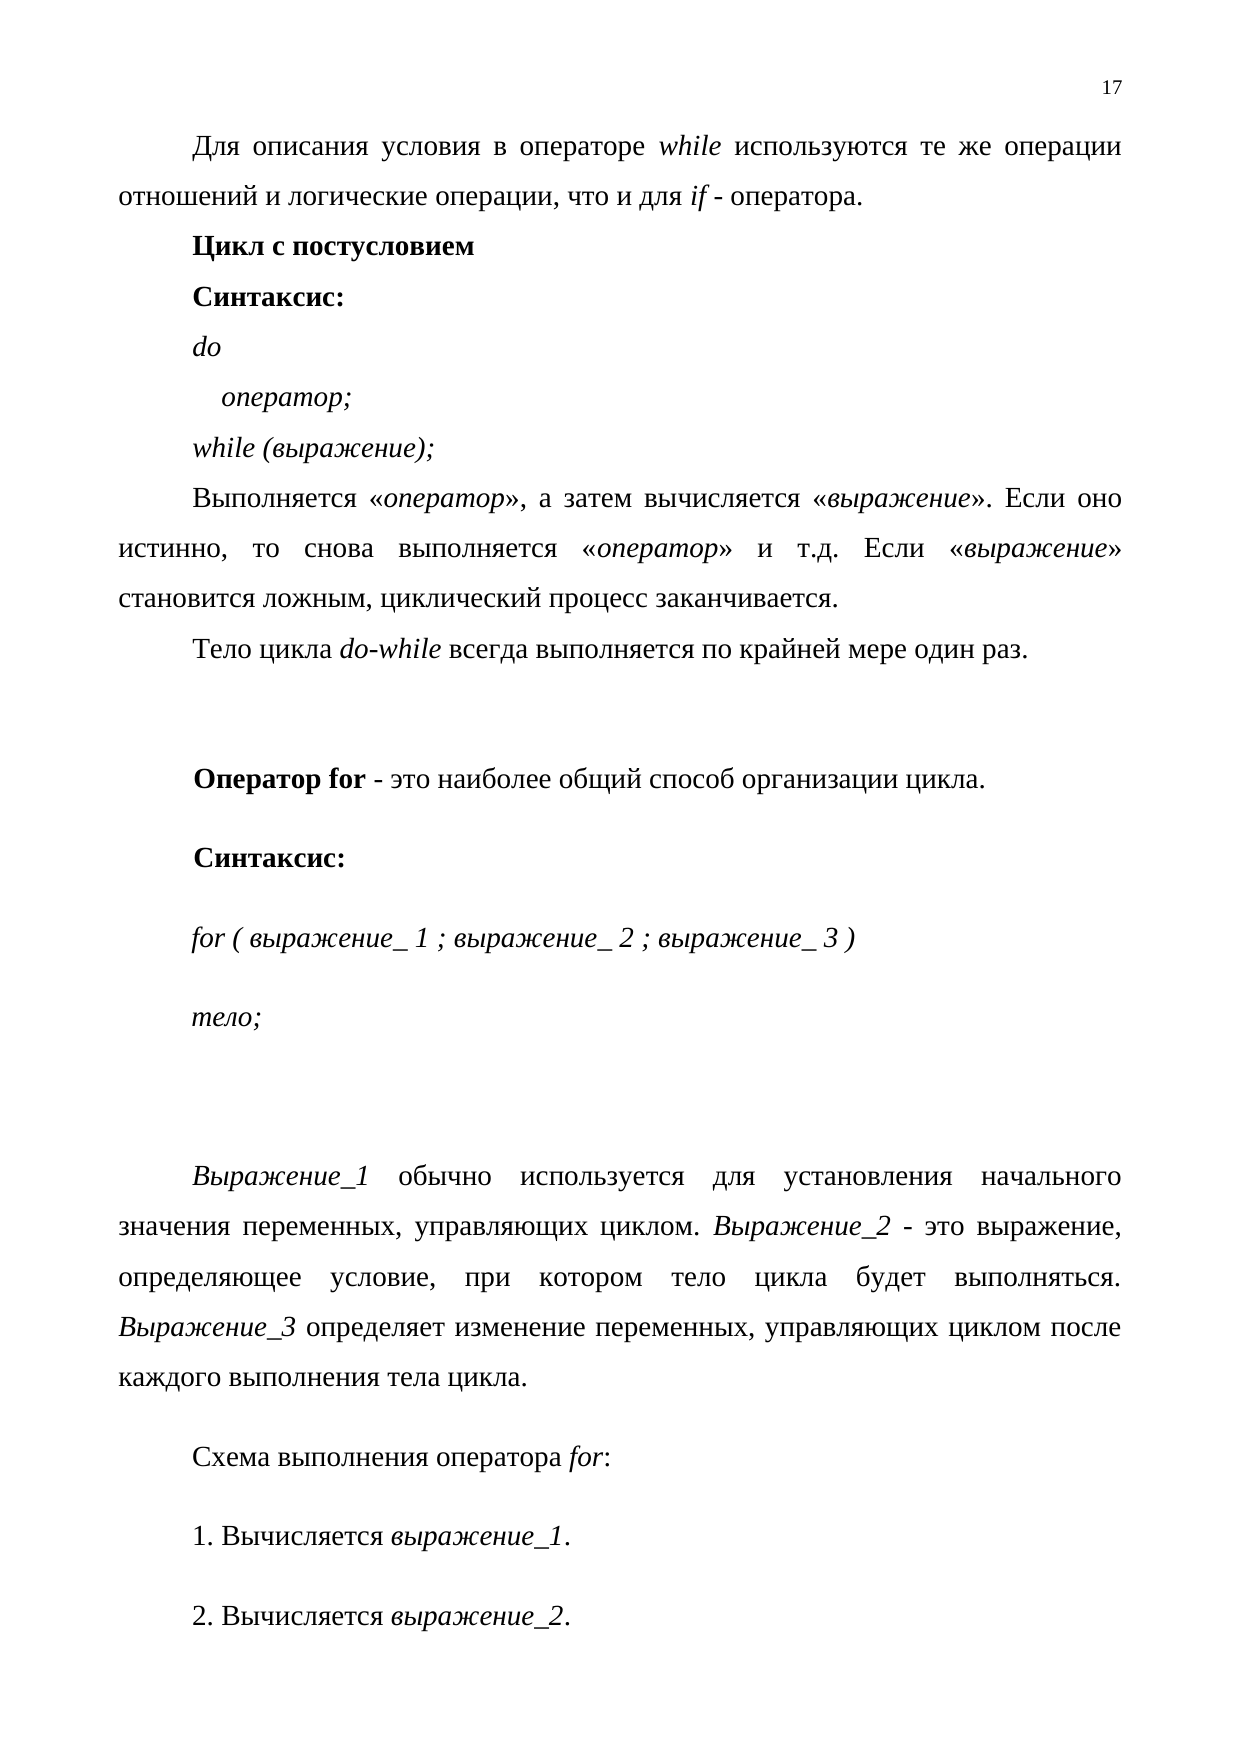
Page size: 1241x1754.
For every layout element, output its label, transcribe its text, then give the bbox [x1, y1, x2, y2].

text Синтаксис: [118, 279, 1122, 312]
text Для описания условия в операторе while используются те же операции отношений и логические операции, что и для if - оператора. [118, 128, 1122, 212]
text Оператор for - это наиболее общий способ организации цикла. [118, 761, 1122, 794]
text Цикл с постусловием [118, 228, 1122, 262]
text 1. Вычисляется выражение_1. [118, 1518, 1122, 1552]
text Синтаксис: [118, 840, 1122, 874]
text 2. Вычисляется выражение_2. [118, 1598, 1122, 1631]
text while (выражение); [118, 430, 1122, 463]
text Выражение_1 обычно используется для установления начального значения переменных, управляющих циклом. Выражение_2 - это выражение, определяющее условие, при котором тело цикла будет выполняться. Выражение_3 определяет изменение переменных, управляющих циклом после каждого выполнения тела цикла. [118, 1158, 1122, 1393]
text do [118, 329, 1122, 363]
text тело; [118, 999, 1122, 1033]
text Тело цикла do-while всегда выполняется по крайней мере один раз. [118, 631, 1122, 664]
text оператор; [118, 379, 1122, 413]
text Схема выполнения оператора for: [118, 1439, 1122, 1472]
text for ( выражение_ 1 ; выражение_ 2 ; выражение_ 3 ) [118, 920, 1122, 953]
text Выполняется «оператор», а затем вычисляется «выражение». Если оно истинно, то снова выполняется «оператор» и т.д. Если «выражение» становится ложным, циклический процесс заканчивается. [118, 480, 1122, 614]
